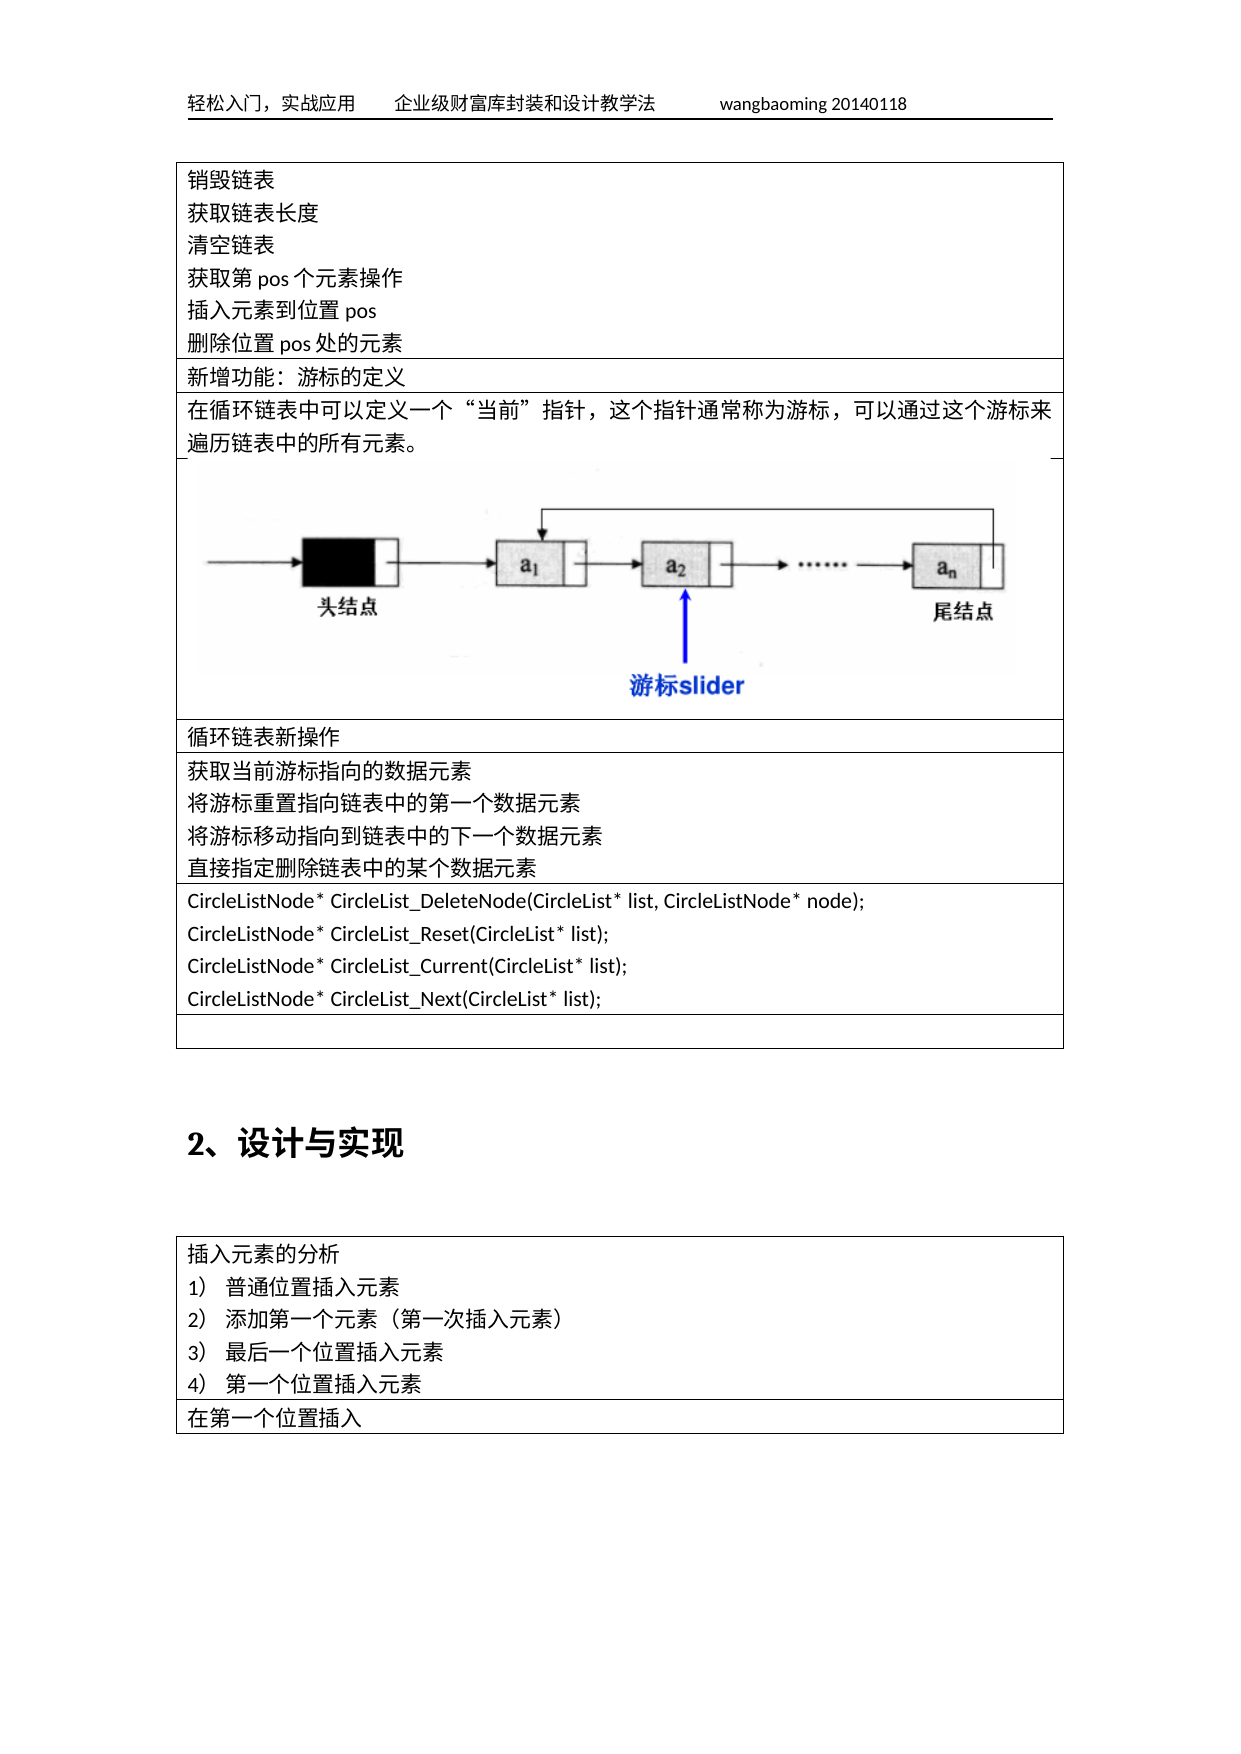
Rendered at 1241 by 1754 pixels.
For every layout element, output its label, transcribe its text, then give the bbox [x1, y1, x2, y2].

table_cell CircleListNode* CircleList_DeleteNode(CircleList* list, CircleListNode* node); CircleListNode* CircleList_Reset(CircleList* list); CircleListNode* CircleList_Current(CircleList* list); CircleListNode* CircleList_Next(CircleList* list); [177, 884, 1063, 1014]
table_cell 在第一个位置插入 [177, 1400, 1063, 1433]
table_header 插入元素的分析 普通位置插入元素 添加第一个元素（第一次插入元素） 最后一个位置插入元素 第一个位置插入元素 [177, 1237, 1063, 1399]
subtitle 2、设计与实现 [187, 1108, 1053, 1173]
table_cell 在循环链表中可以定义一个“当前”指针，这个指针通常称为游标，可以通过这个游标来遍历链表中的所有元素。 [177, 393, 1063, 458]
table_cell 新增功能：游标的定义 [177, 359, 1063, 392]
table_cell [177, 1015, 1063, 1048]
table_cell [177, 163, 1063, 358]
table_cell [177, 459, 1063, 719]
table_cell 获取当前游标指向的数据元素 将游标重置指向链表中的第一个数据元素 将游标移动指向到链表中的下一个数据元素 直接指定删除链表中的某个数据元素 [177, 753, 1063, 883]
picture [187, 458, 1051, 716]
table_cell 循环链表新操作 [177, 720, 1063, 752]
